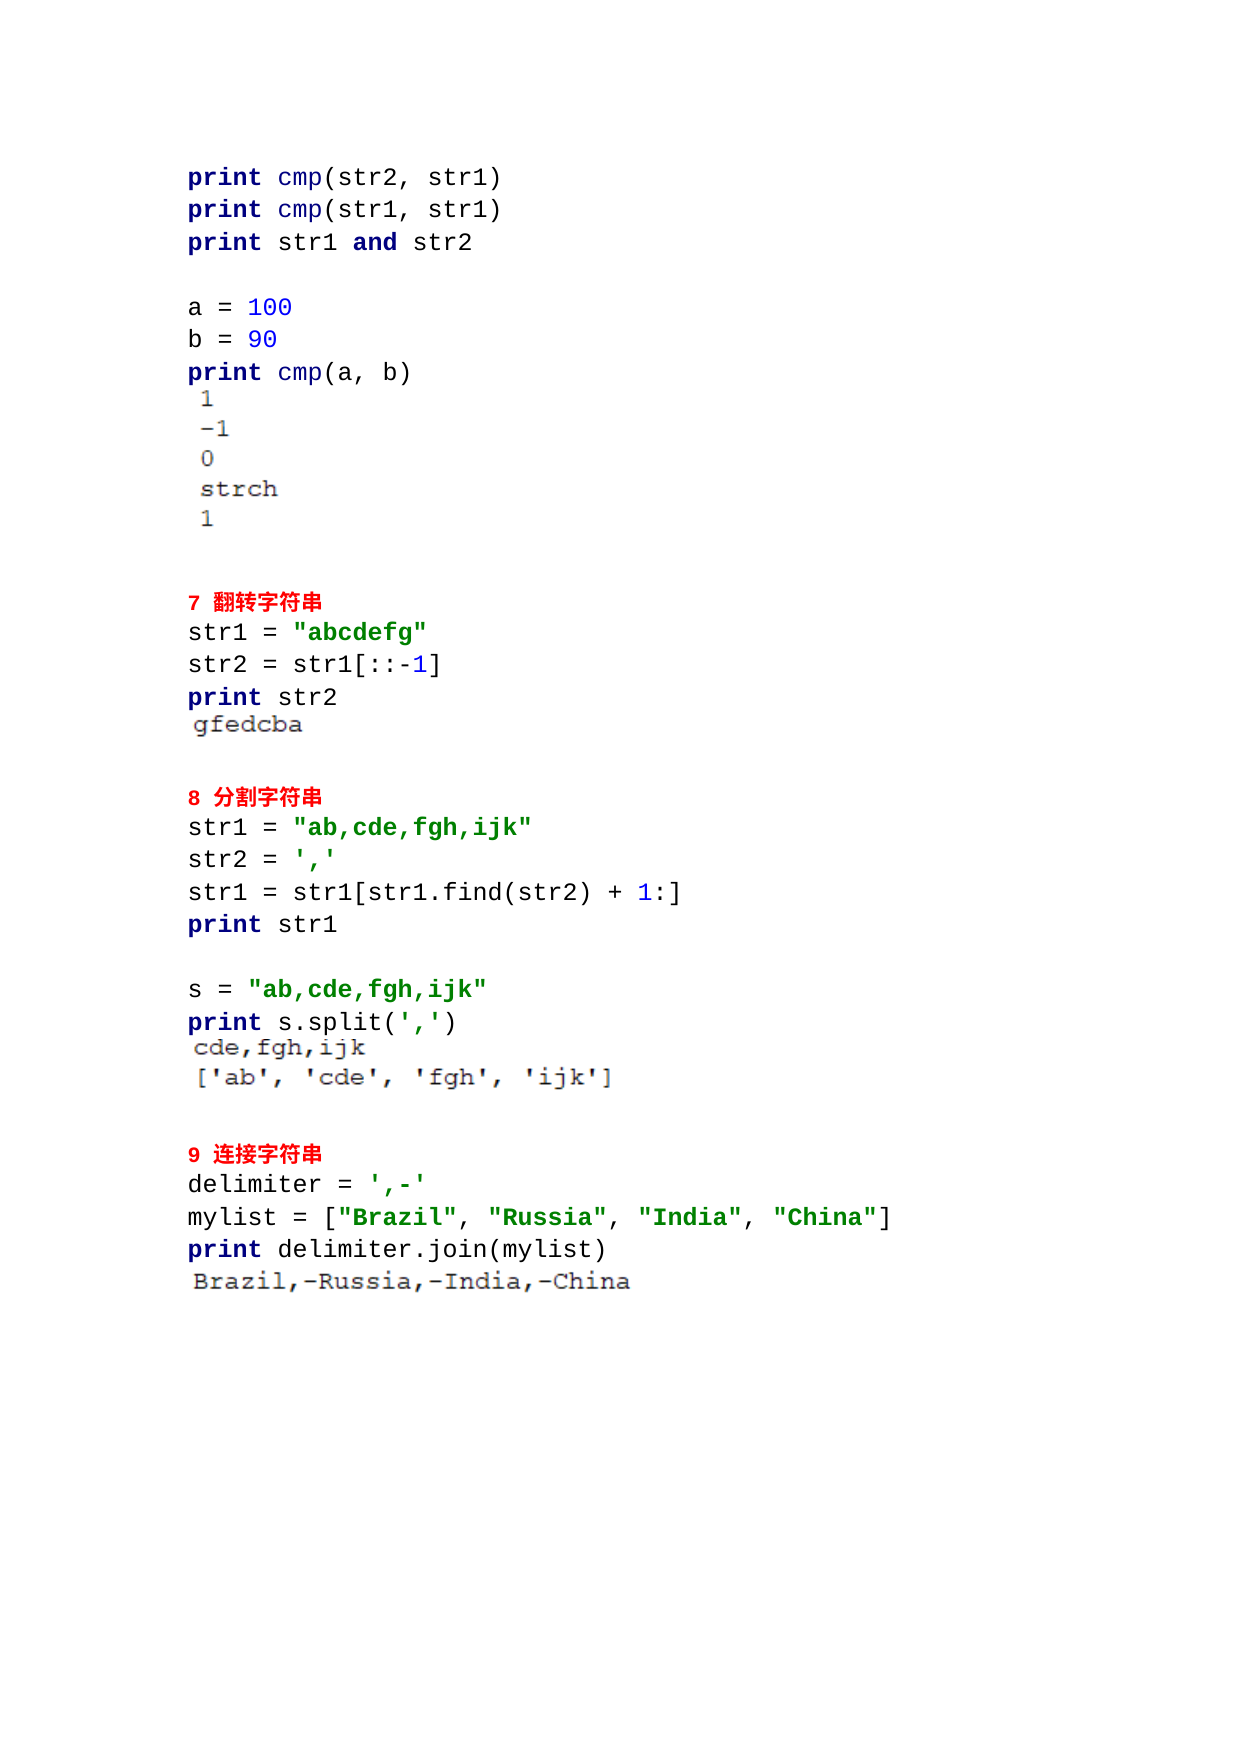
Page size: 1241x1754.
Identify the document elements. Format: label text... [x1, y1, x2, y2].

text 7 翻转字符串 [187, 584, 1053, 617]
text 9 连接字符串 [187, 1137, 1053, 1169]
picture [187, 1039, 627, 1091]
picture [187, 1267, 644, 1294]
text delimiter = ',-' mylist = ["Brazil", "Russia", "India", "China"] print delimiter.join(mylist) [187, 1169, 1053, 1267]
text str1 = "ab,cde,fgh,ijk" str2 = ',' str1 = str1[str1.find(str2) + 1:] print str1 s = "ab,cde,fgh,ijk" print s.split(',') [187, 812, 1053, 1039]
picture [187, 389, 291, 531]
text str1 = "abcdefg" str2 = str1[::-1] print str2 [187, 617, 1053, 714]
text 8 分割字符串 [187, 779, 1053, 812]
picture [187, 714, 318, 740]
text str1 = "strchr" str2 = "strch" print cmp(str1, str2) print cmp(str2, str1) print cmp(str1, str1) print str1 and str2 a = 100 b = 90 print cmp(a, b) [187, 162, 1053, 389]
